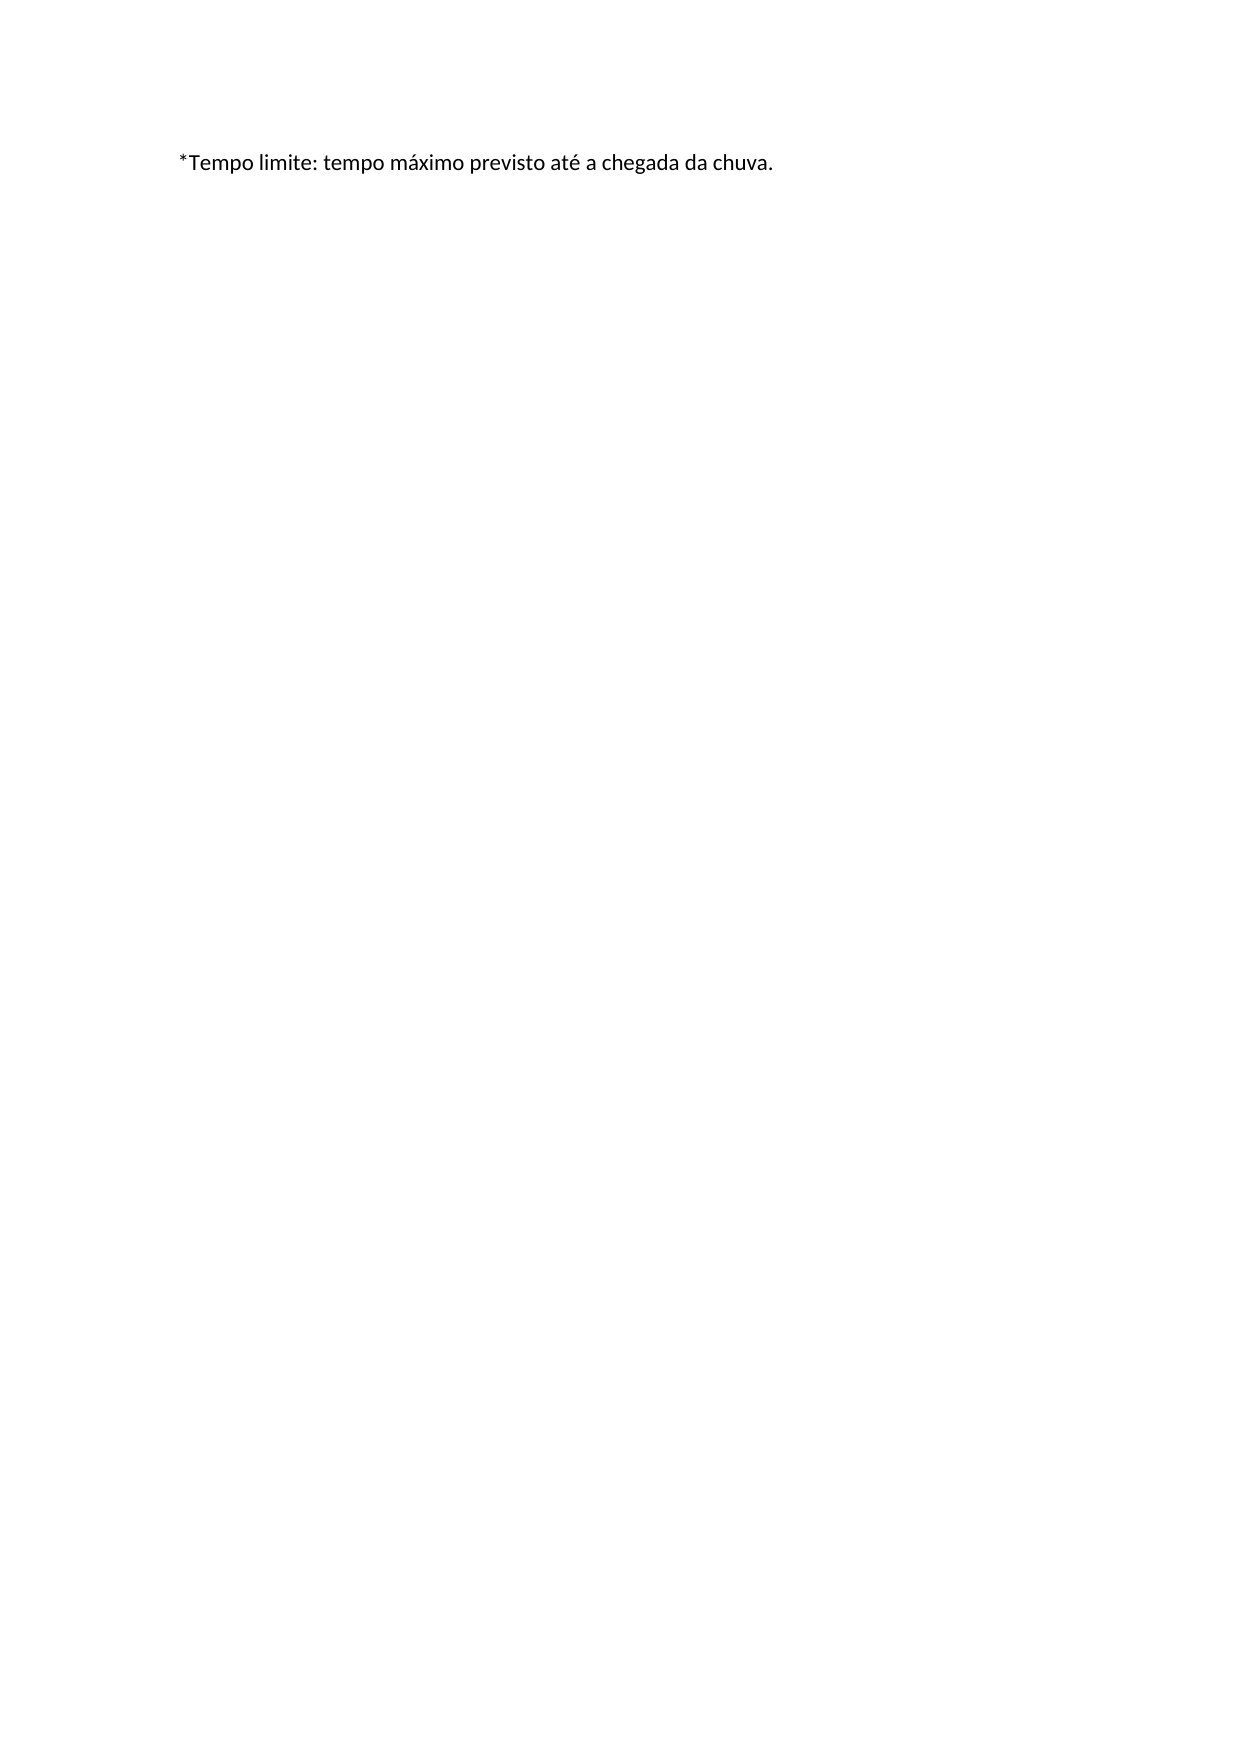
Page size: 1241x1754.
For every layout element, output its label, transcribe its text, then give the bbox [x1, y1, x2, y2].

text *Tempo limite: tempo máximo previsto até a chegada da chuva. [177, 148, 1063, 176]
